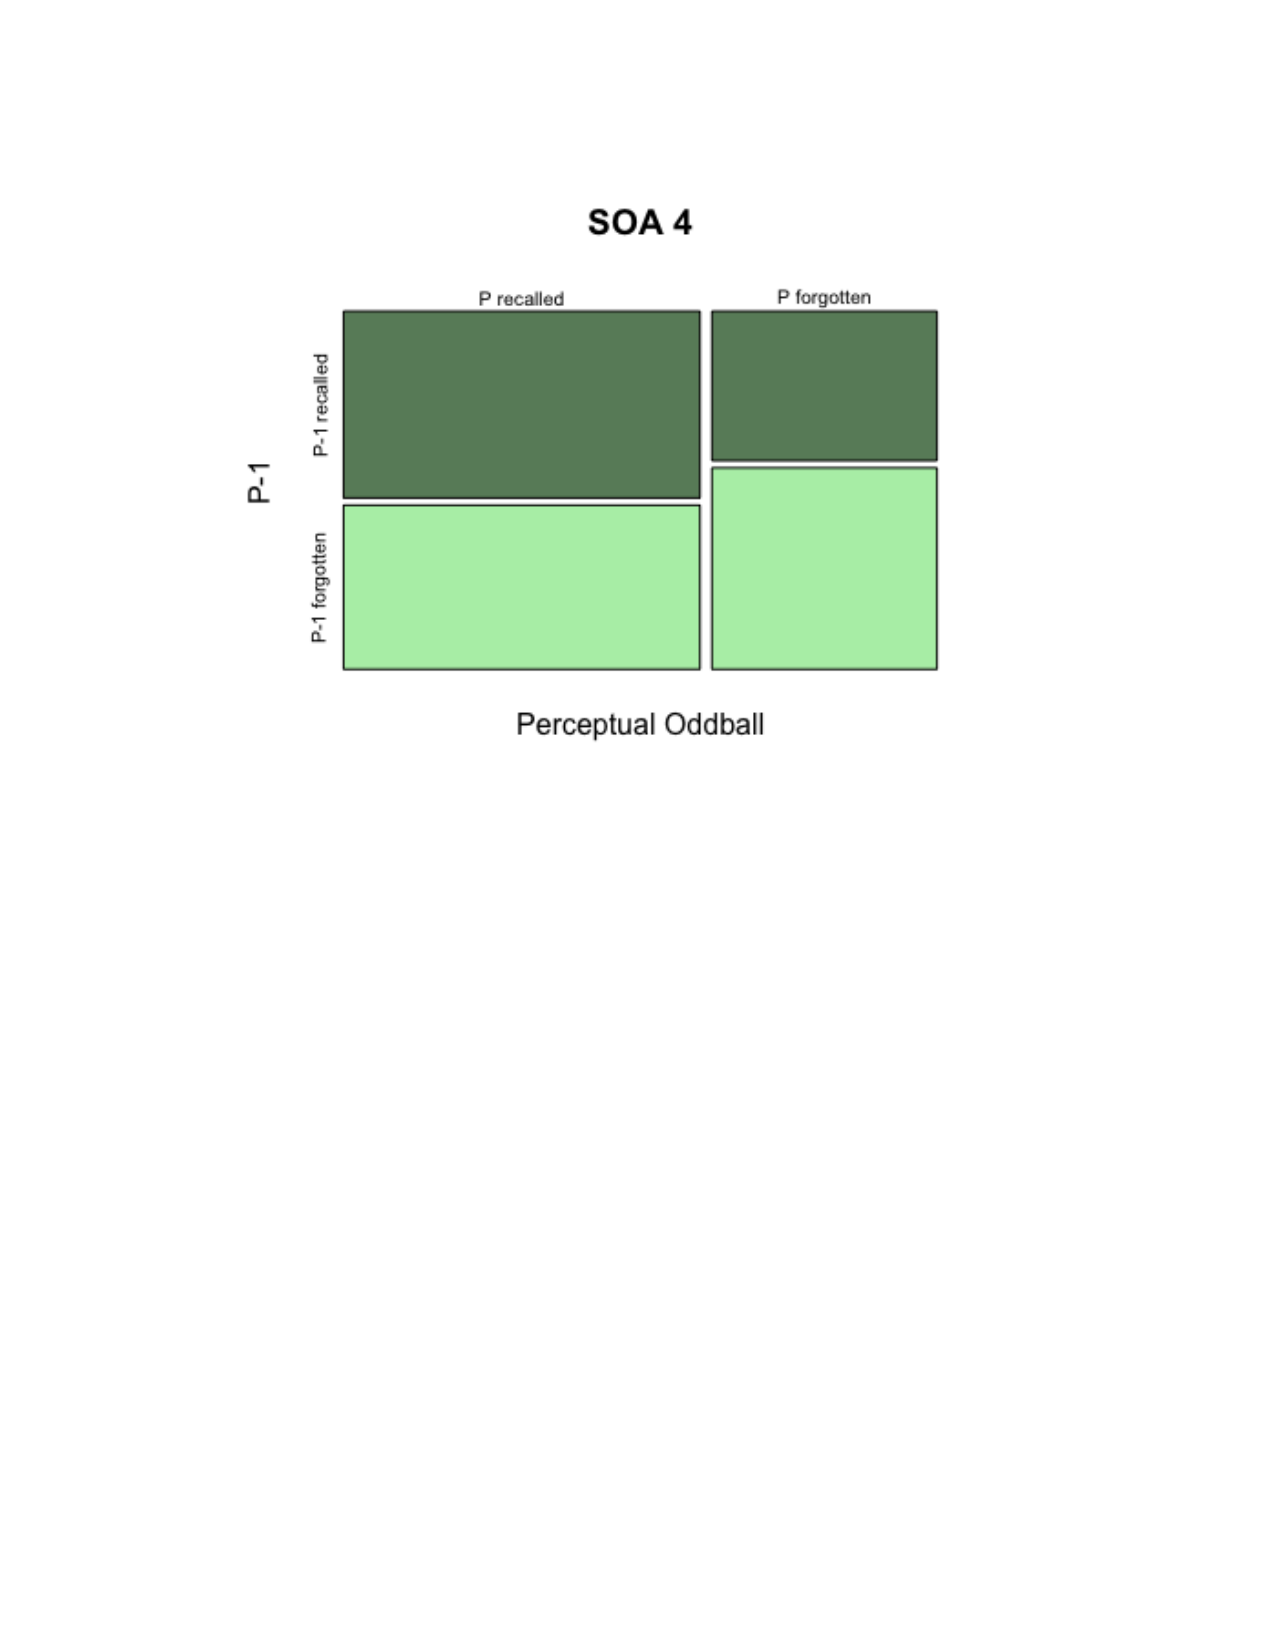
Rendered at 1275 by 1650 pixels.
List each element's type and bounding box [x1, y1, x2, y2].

picture [168, 150, 1044, 850]
